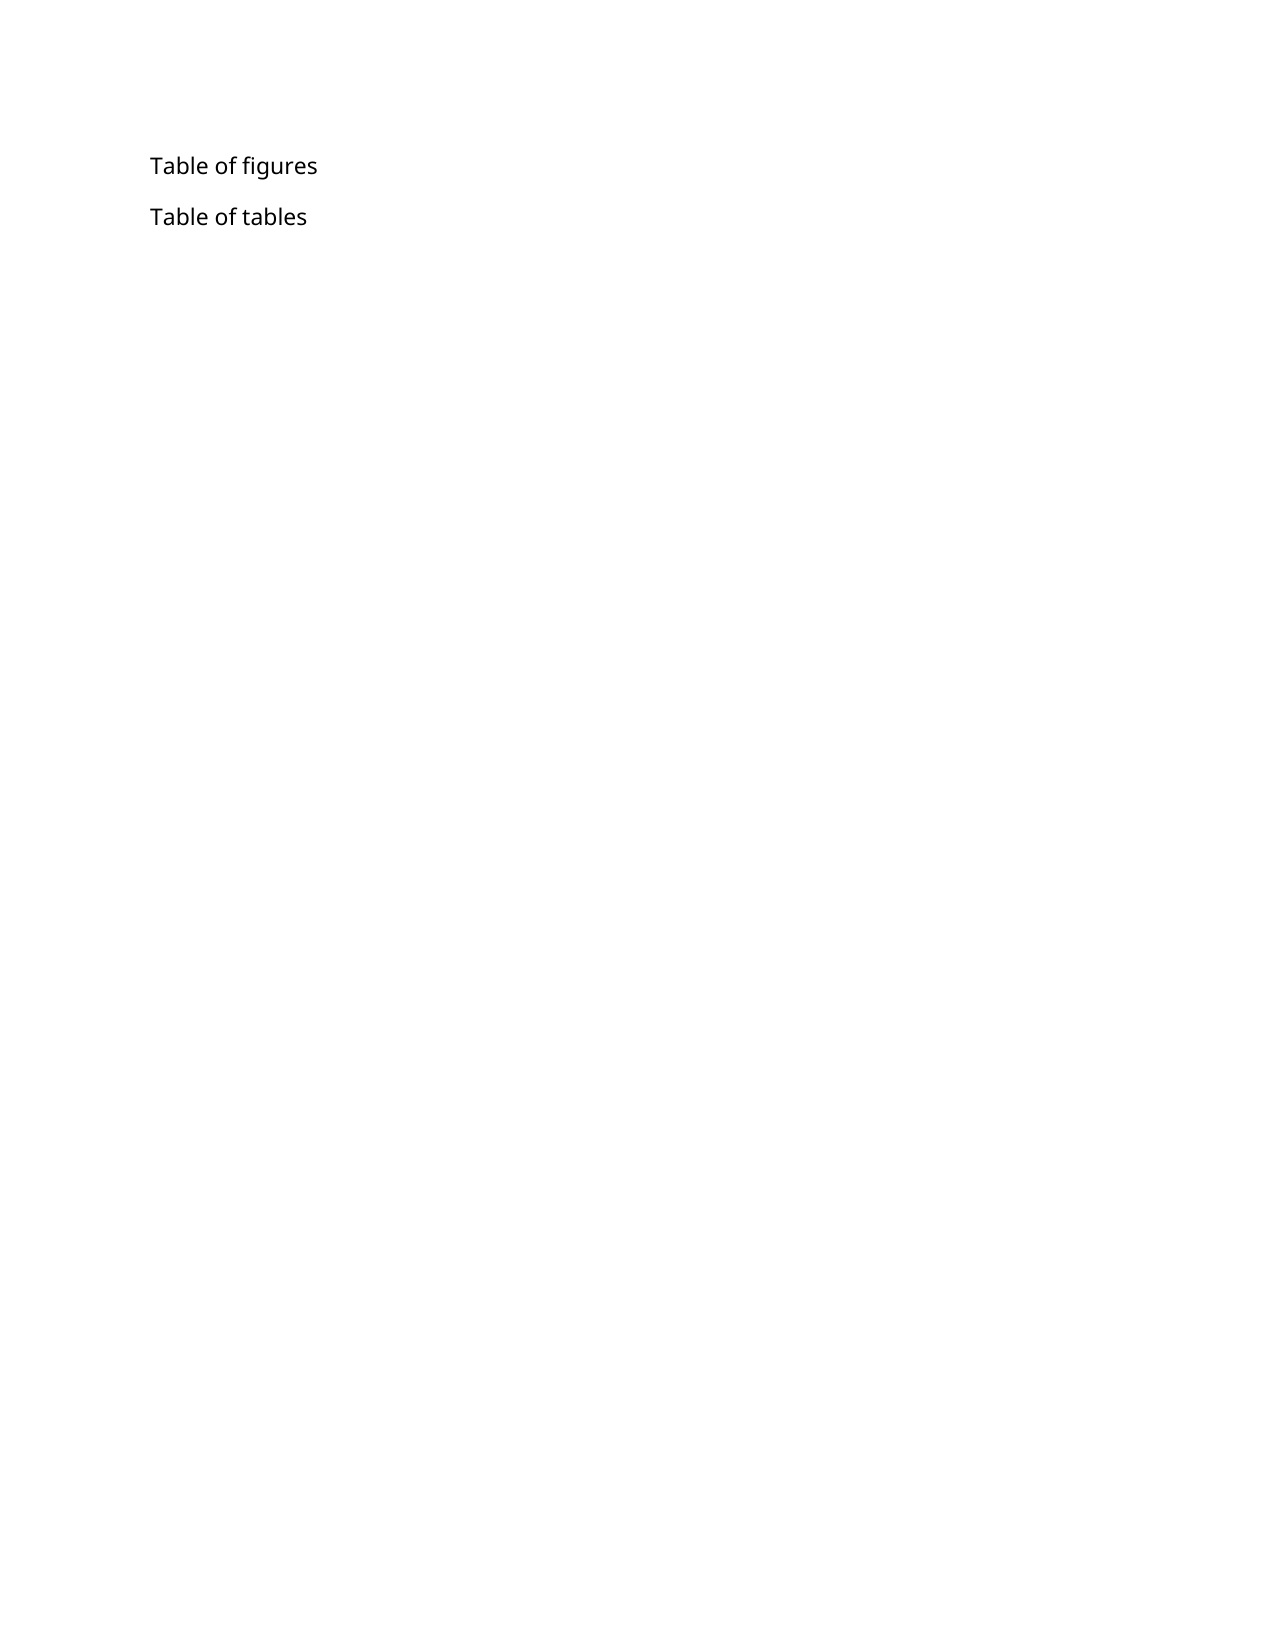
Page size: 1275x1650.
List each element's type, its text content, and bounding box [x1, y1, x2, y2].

text Table of tables [150, 200, 1125, 232]
text Table of figures [150, 150, 1125, 181]
